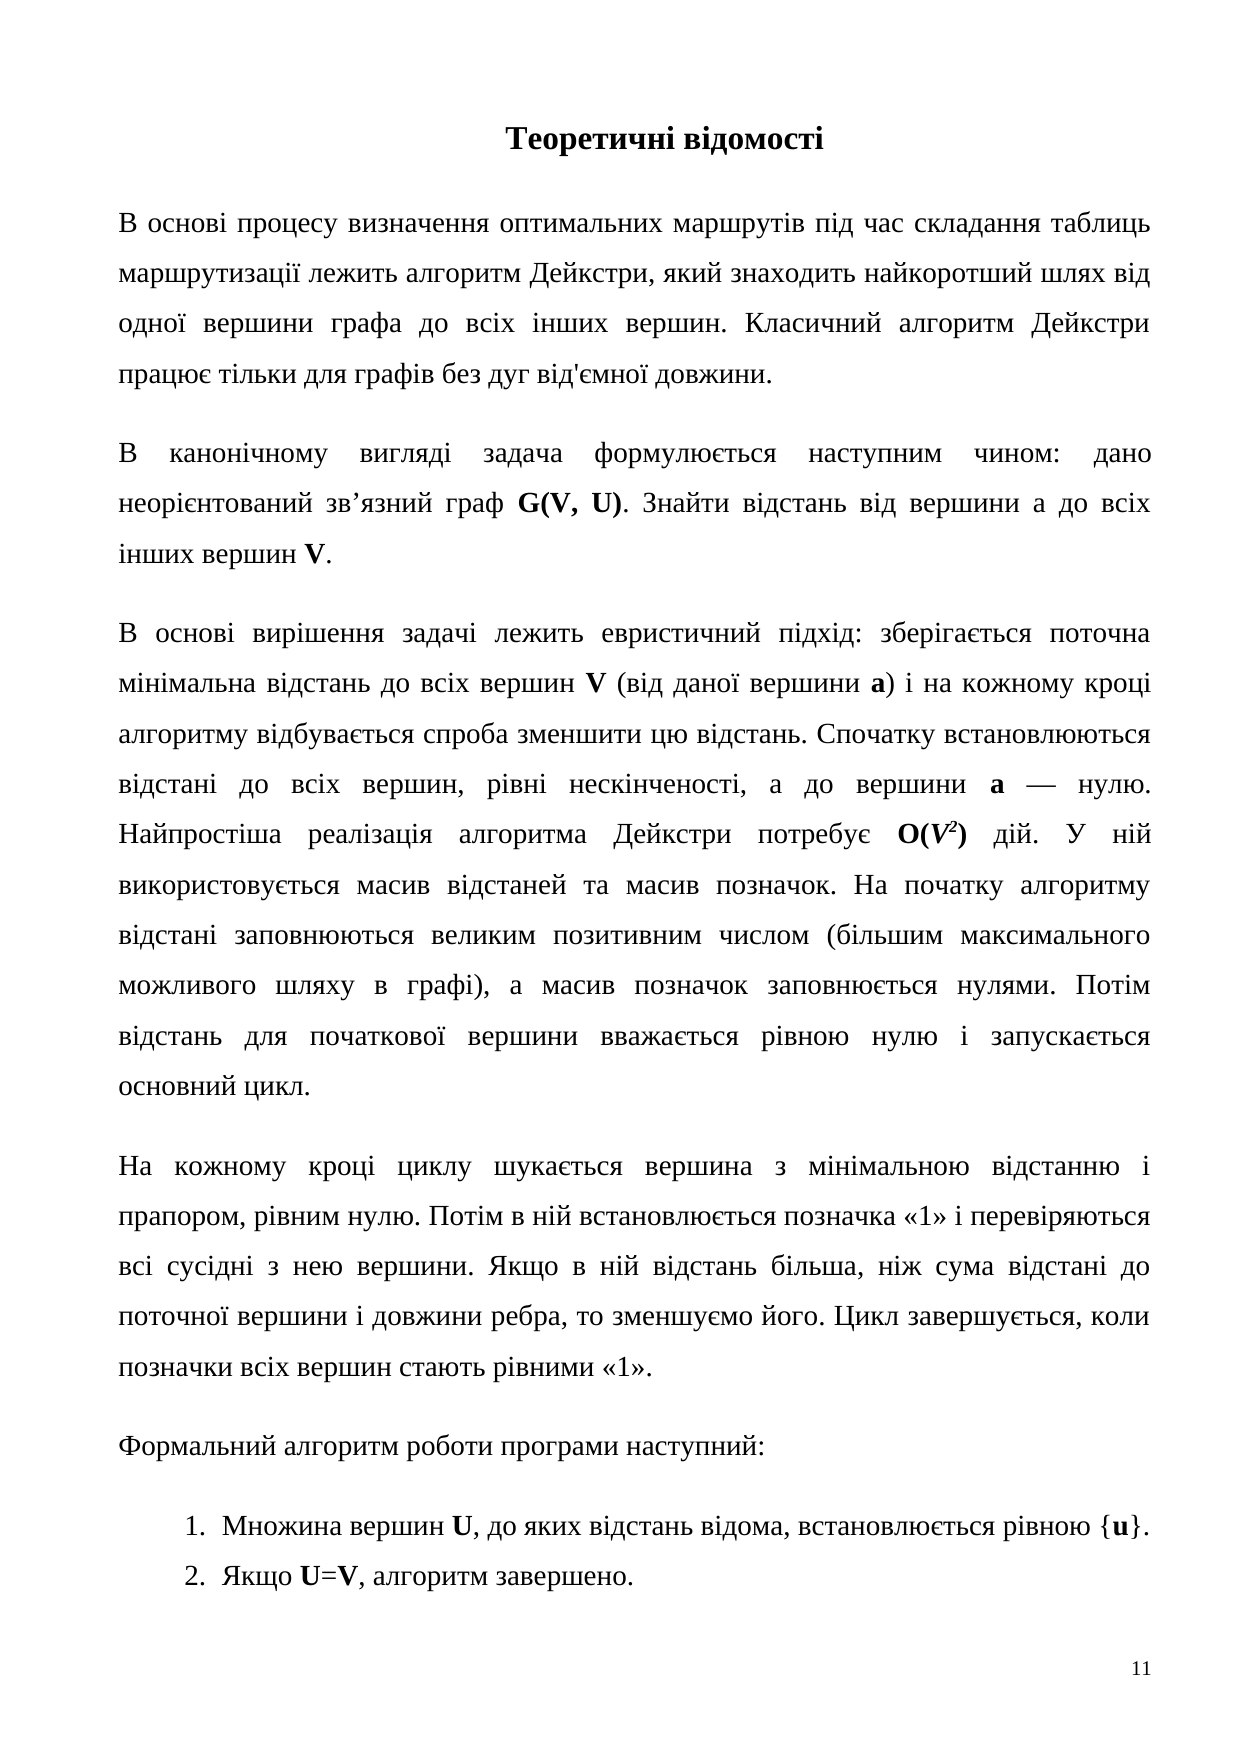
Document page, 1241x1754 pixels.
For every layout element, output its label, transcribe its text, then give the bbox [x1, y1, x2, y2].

list Якщо U=V, алгоритм завершено. [184, 1558, 1152, 1592]
text Формальний алгоритм роботи програми наступний: [118, 1428, 1152, 1462]
text В основі процесу визначення оптимальних маршрутів під час складання таблиць маршрутизації лежить алгоритм Дейкстри, який знаходить найкоротший шлях від одної вершини графа до всіх інших вершин. Класичний алгоритм Дейкстри працює тільки для графів без дуг від'ємної довжини. [118, 205, 1152, 389]
text В основі вирішення задачі лежить евристичний підхід: зберігається поточна мінімальна відстань до всіх вершин V (від даної вершини a) і на кожному кроці алгоритму відбувається спроба зменшити цю відстань. Спочатку встановлюються відстані до всіх вершин, рівні нескінченості, а до вершини а — нулю. Найпростіша реалізація алгоритма Дейкстри потребує O(V2) дій. У ній використовується масив відстаней та масив позначок. На початку алгоритму відстані заповнюються великим позитивним числом (більшим максимального можливого шляху в графі), а масив позначок заповнюється нулями. Потім відстань для початкової вершини вважається рівною нулю і запускається основний цикл. [118, 615, 1152, 1102]
list Множина вершин U, до яких відстань відома, встановлюється рівною {u}. [184, 1508, 1152, 1541]
text В канонічному вигляді задача формулюється наступним чином: дано неорієнтований зв’язний граф G(V, U). Знайти відстань від вершини a до всіх інших вершин V. [118, 435, 1152, 569]
text Теоретичні відомості [121, 118, 1152, 156]
text На кожному кроці циклу шукається вершина з мінімальною відстанню і прапором, рівним нулю. Потім в ній встановлюється позначка «1» і перевіряються всі сусідні з нею вершини. Якщо в ній відстань більша, ніж сума відстані до поточної вершини і довжини ребра, то зменшуємо його. Цикл завершується, коли позначки всіх вершин стають рівними «1». [118, 1148, 1152, 1382]
